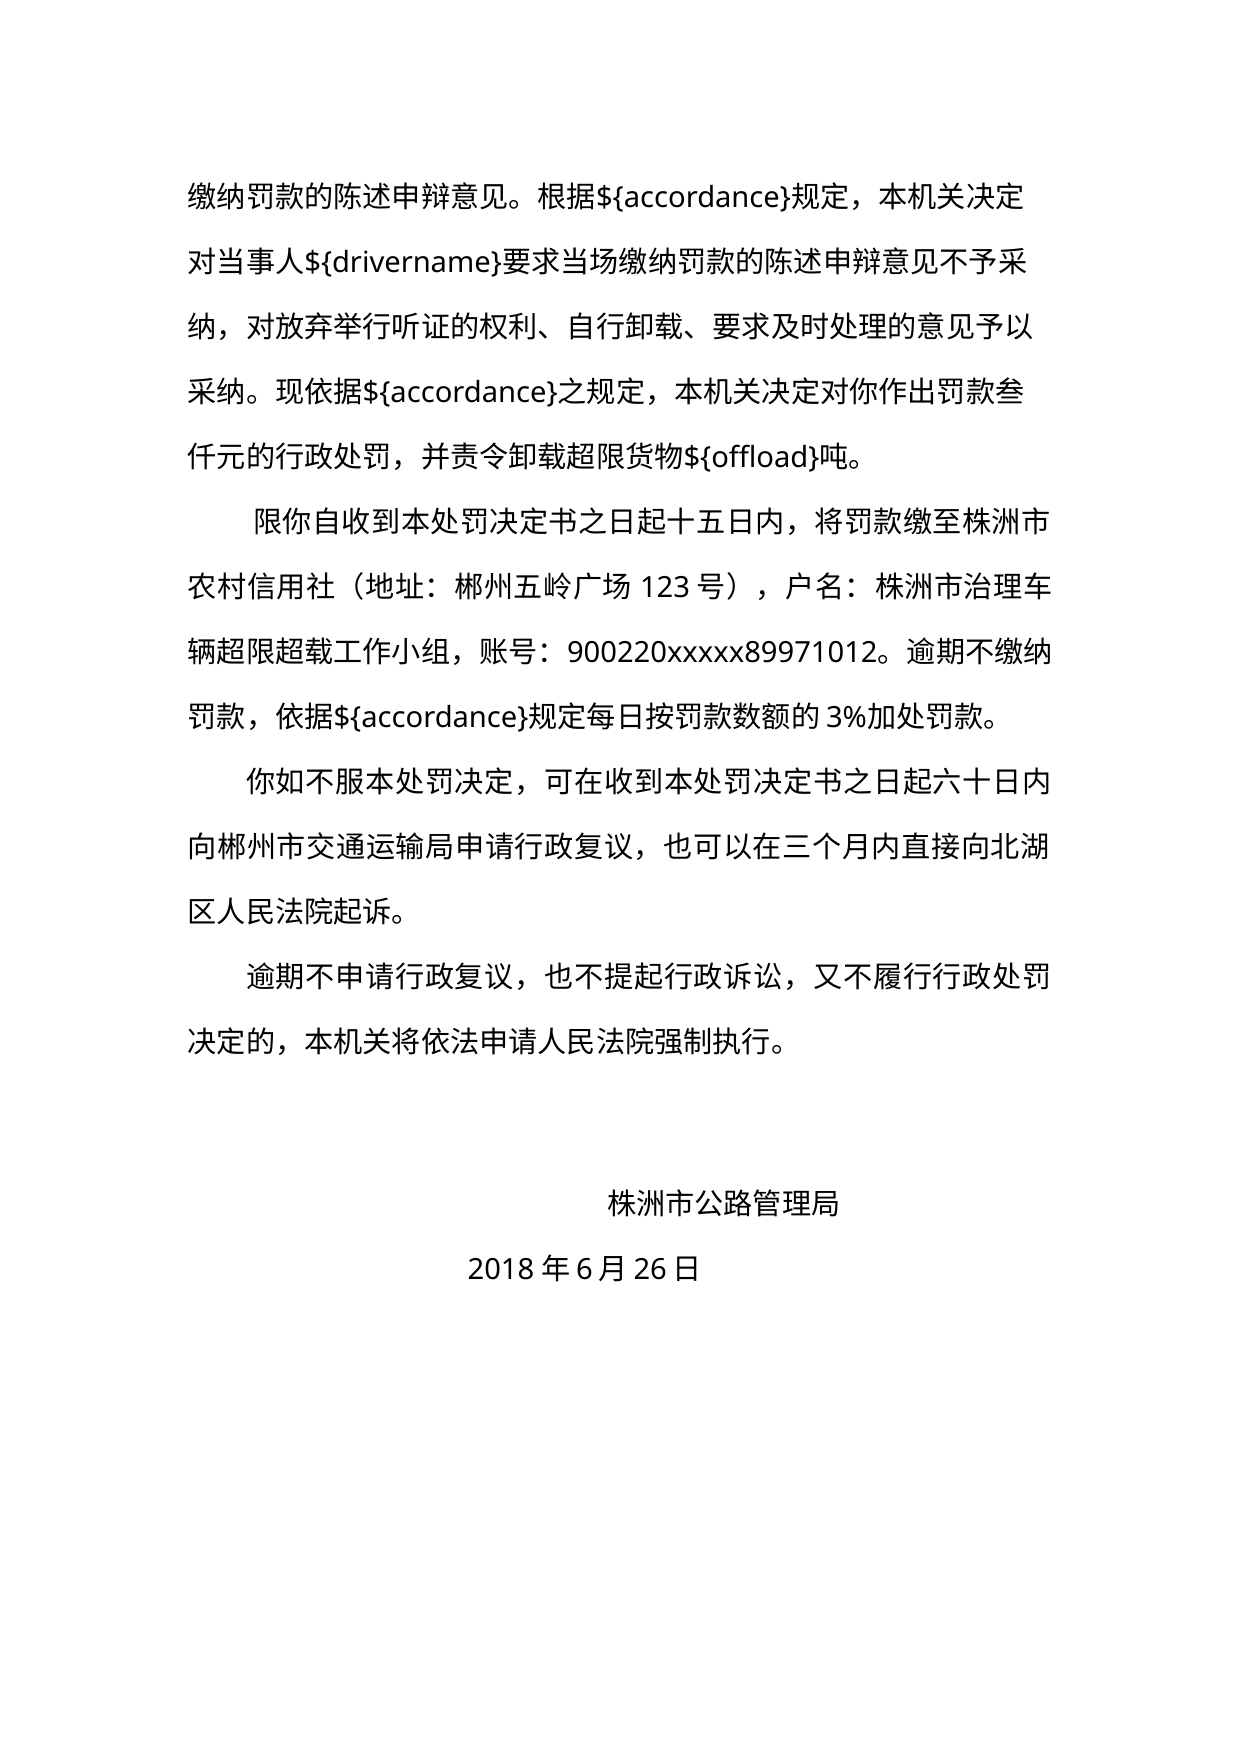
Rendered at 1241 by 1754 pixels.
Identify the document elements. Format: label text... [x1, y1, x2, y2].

text 株洲市公路管理局 [187, 1169, 1009, 1234]
text 逾期不申请行政复议，也不提起行政诉讼，又不履行行政处罚决定的，本机关将依法申请人民法院强制执行。 [187, 942, 1053, 1072]
text 2018年6月26日 [187, 1234, 951, 1299]
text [187, 162, 1053, 487]
text 你如不服本处罚决定，可在收到本处罚决定书之日起六十日内向郴州市交通运输局申请行政复议，也可以在三个月内直接向北湖区人民法院起诉。 [187, 747, 1053, 942]
text 限你自收到本处罚决定书之日起十五日内，将罚款缴至株洲市农村信用社（地址：郴州五岭广场123号），户名：株洲市治理车辆超限超载工作小组，账号：900220xxxxx89971012。逾期不缴纳罚款，依据${accordance}规定每日按罚款数额的3%加处罚款。 [187, 487, 1053, 747]
